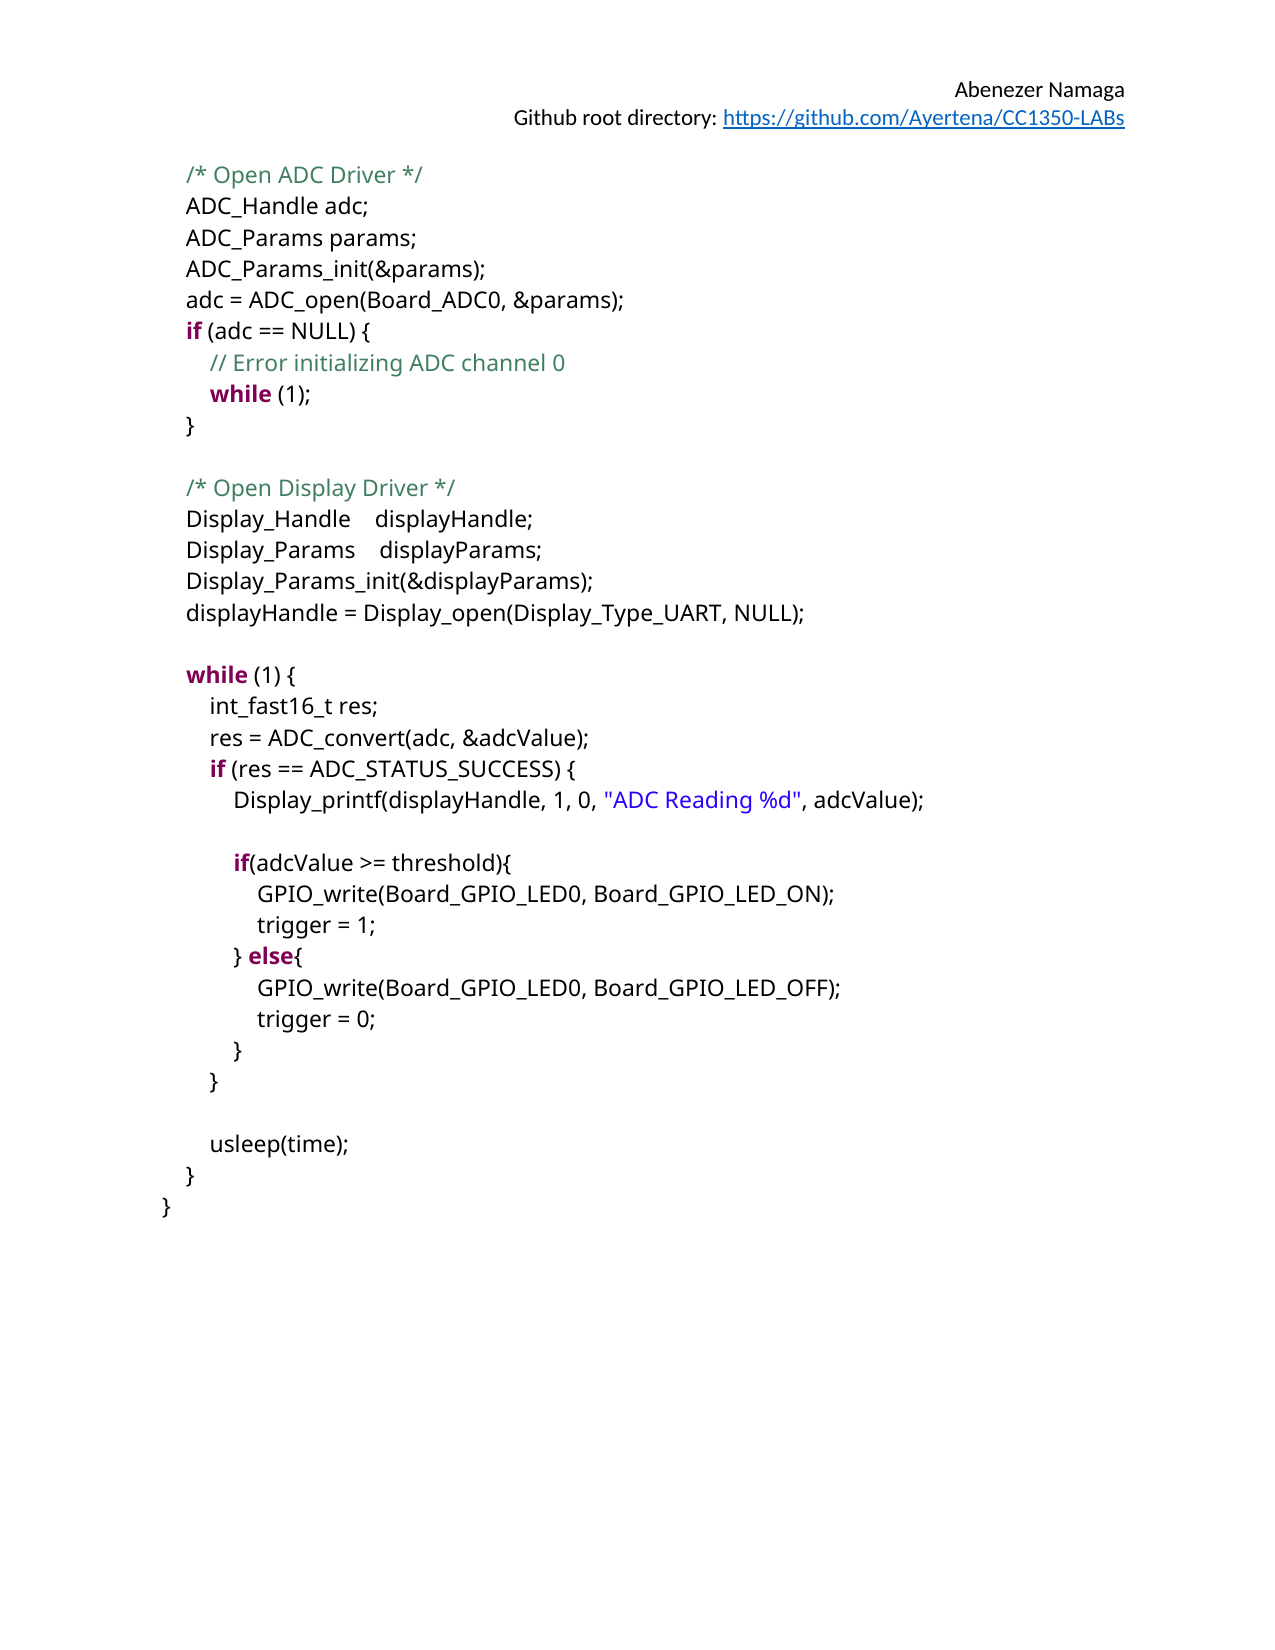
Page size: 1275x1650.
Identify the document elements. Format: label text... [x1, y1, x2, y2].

text while (1); [150, 378, 1125, 409]
text Display_printf(displayHandle, 1, 0, "ADC Reading %d", adcValue); [150, 784, 1125, 815]
text Display_Params displayParams; [150, 534, 1125, 565]
text if (res == ADC_STATUS_SUCCESS) { [150, 753, 1125, 784]
text displayHandle = Display_open(Display_Type_UART, NULL); [150, 597, 1125, 628]
text while (1) { [150, 659, 1125, 690]
text adc = ADC_open(Board_ADC0, &params); [150, 284, 1125, 315]
text // Error initializing ADC channel 0 [150, 347, 1125, 378]
text } [150, 1159, 1125, 1190]
text } [150, 1034, 1125, 1065]
text } [150, 1190, 1125, 1222]
text trigger = 0; [150, 1003, 1125, 1034]
text } else{ [150, 940, 1125, 972]
text } [150, 409, 1125, 440]
text if (adc == NULL) { [150, 315, 1125, 347]
text res = ADC_convert(adc, &adcValue); [150, 722, 1125, 753]
text usleep(time); [150, 1128, 1125, 1159]
text Display_Params_init(&displayParams); [150, 565, 1125, 597]
text if(adcValue >= threshold){ [150, 847, 1125, 878]
text } [150, 1065, 1125, 1097]
text /* Open Display Driver */ [150, 472, 1125, 503]
text Display_Handle displayHandle; [150, 503, 1125, 534]
text int_fast16_t res; [150, 690, 1125, 722]
text GPIO_write(Board_GPIO_LED0, Board_GPIO_LED_OFF); [150, 972, 1125, 1003]
text trigger = 1; [150, 909, 1125, 940]
text GPIO_write(Board_GPIO_LED0, Board_GPIO_LED_ON); [150, 878, 1125, 909]
text ADC_Params params; [150, 222, 1125, 253]
text ADC_Handle adc; [150, 190, 1125, 222]
text ADC_Params_init(&params); [150, 253, 1125, 284]
text /* Open ADC Driver */ [150, 159, 1125, 190]
